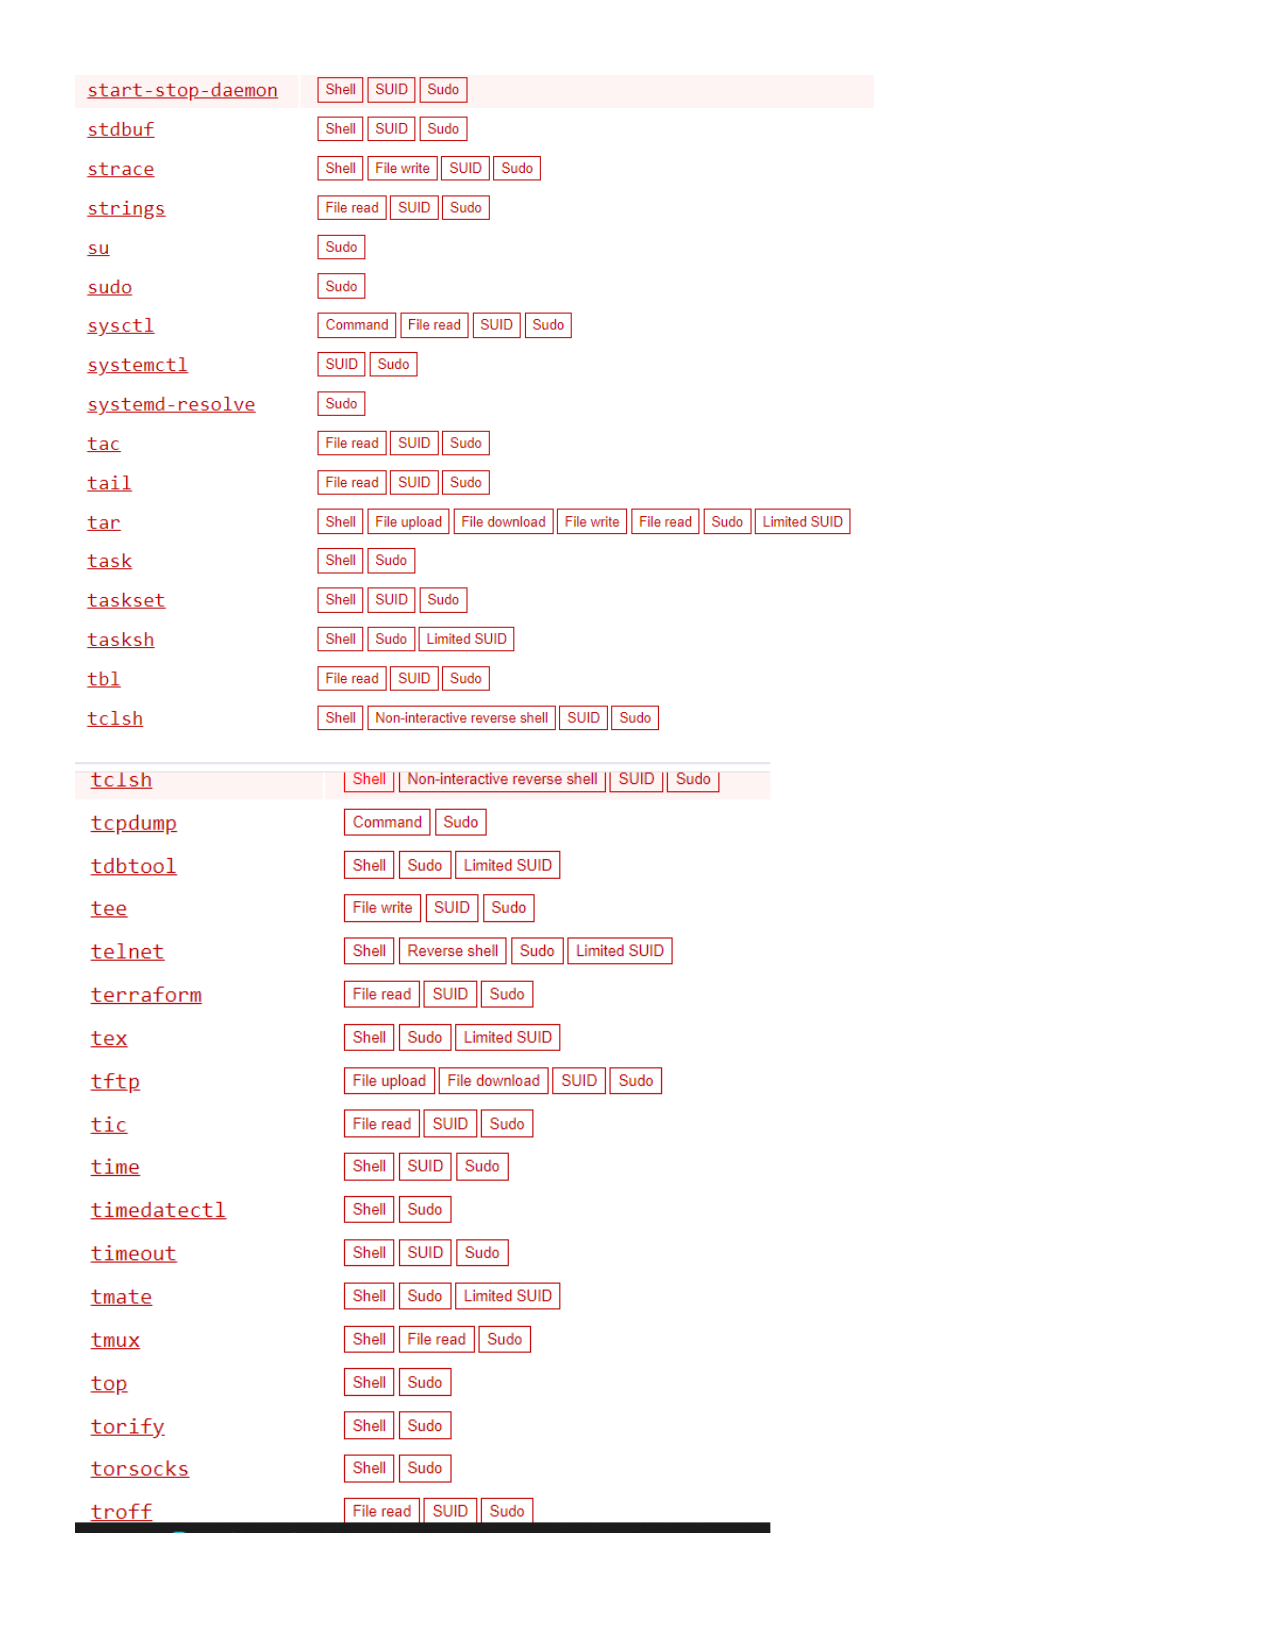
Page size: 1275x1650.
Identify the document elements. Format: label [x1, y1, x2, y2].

picture [75, 75, 874, 744]
picture [75, 762, 771, 1533]
